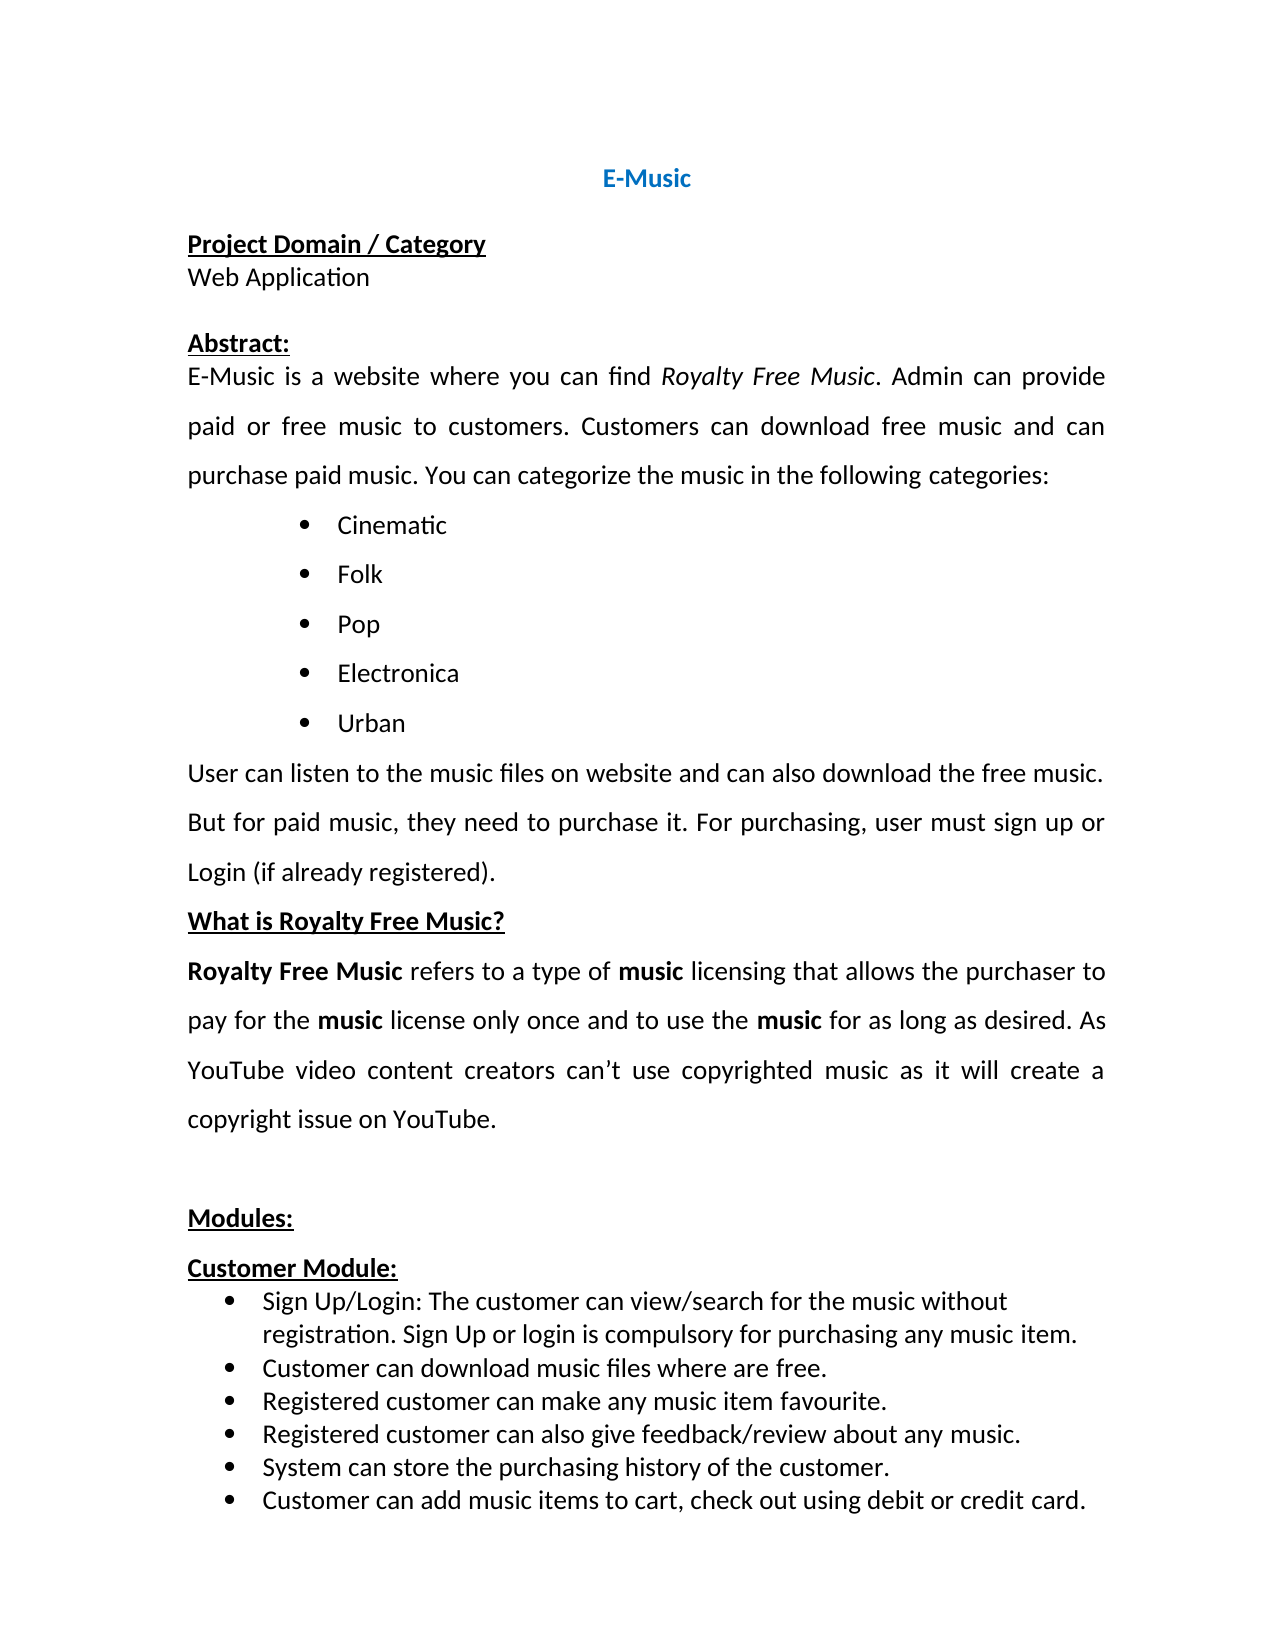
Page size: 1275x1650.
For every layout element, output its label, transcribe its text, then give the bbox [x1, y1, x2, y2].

list System can store the purchasing history of the customer. [225, 1451, 1275, 1483]
list Registered customer can make any music item favourite. [225, 1384, 1275, 1417]
list Customer can add music items to cart, check out using debit or credit card. [225, 1483, 1275, 1517]
list Folk [300, 558, 1275, 591]
text Project Domain / Category [187, 227, 1275, 260]
subtitle Abstract: [187, 326, 1275, 359]
text Web Application [187, 260, 1275, 293]
text E-Music is a website where you can find Royalty Free Music. Admin can provide paid or free music to customers. Customers can download free music and can purchase paid music. You can categorize the music in the following categories: [187, 359, 1106, 491]
list Cinematic [300, 508, 1275, 541]
list Registered customer can also give feedback/review about any music. [225, 1417, 1275, 1451]
list Urban [300, 706, 1275, 739]
subtitle E-Music [517, 161, 777, 194]
list Customer can download music files where are free. [225, 1350, 1275, 1384]
list Electronica [300, 657, 1275, 690]
text User can listen to the music files on website and can also download the free music. But for paid music, they need to purchase it. For purchasing, user must sign up or Login (if already registered). [187, 756, 1106, 888]
list Pop [300, 607, 1275, 640]
list Sign Up/Login: The customer can view/search for the music without registration. Sign Up or login is compulsory for purchasing any music item. [225, 1284, 1107, 1350]
text Royalty Free Music refers to a type of music licensing that allows the purchaser to pay for the music license only once and to use the music for as long as desired. As YouTube video content creators can’t use copyrighted music as it will create a copyright issue on YouTube. [187, 954, 1107, 1135]
subtitle Modules: [187, 1201, 1275, 1234]
text Customer Module: [187, 1251, 1275, 1284]
subtitle What is Royalty Free Music? [187, 904, 1275, 937]
